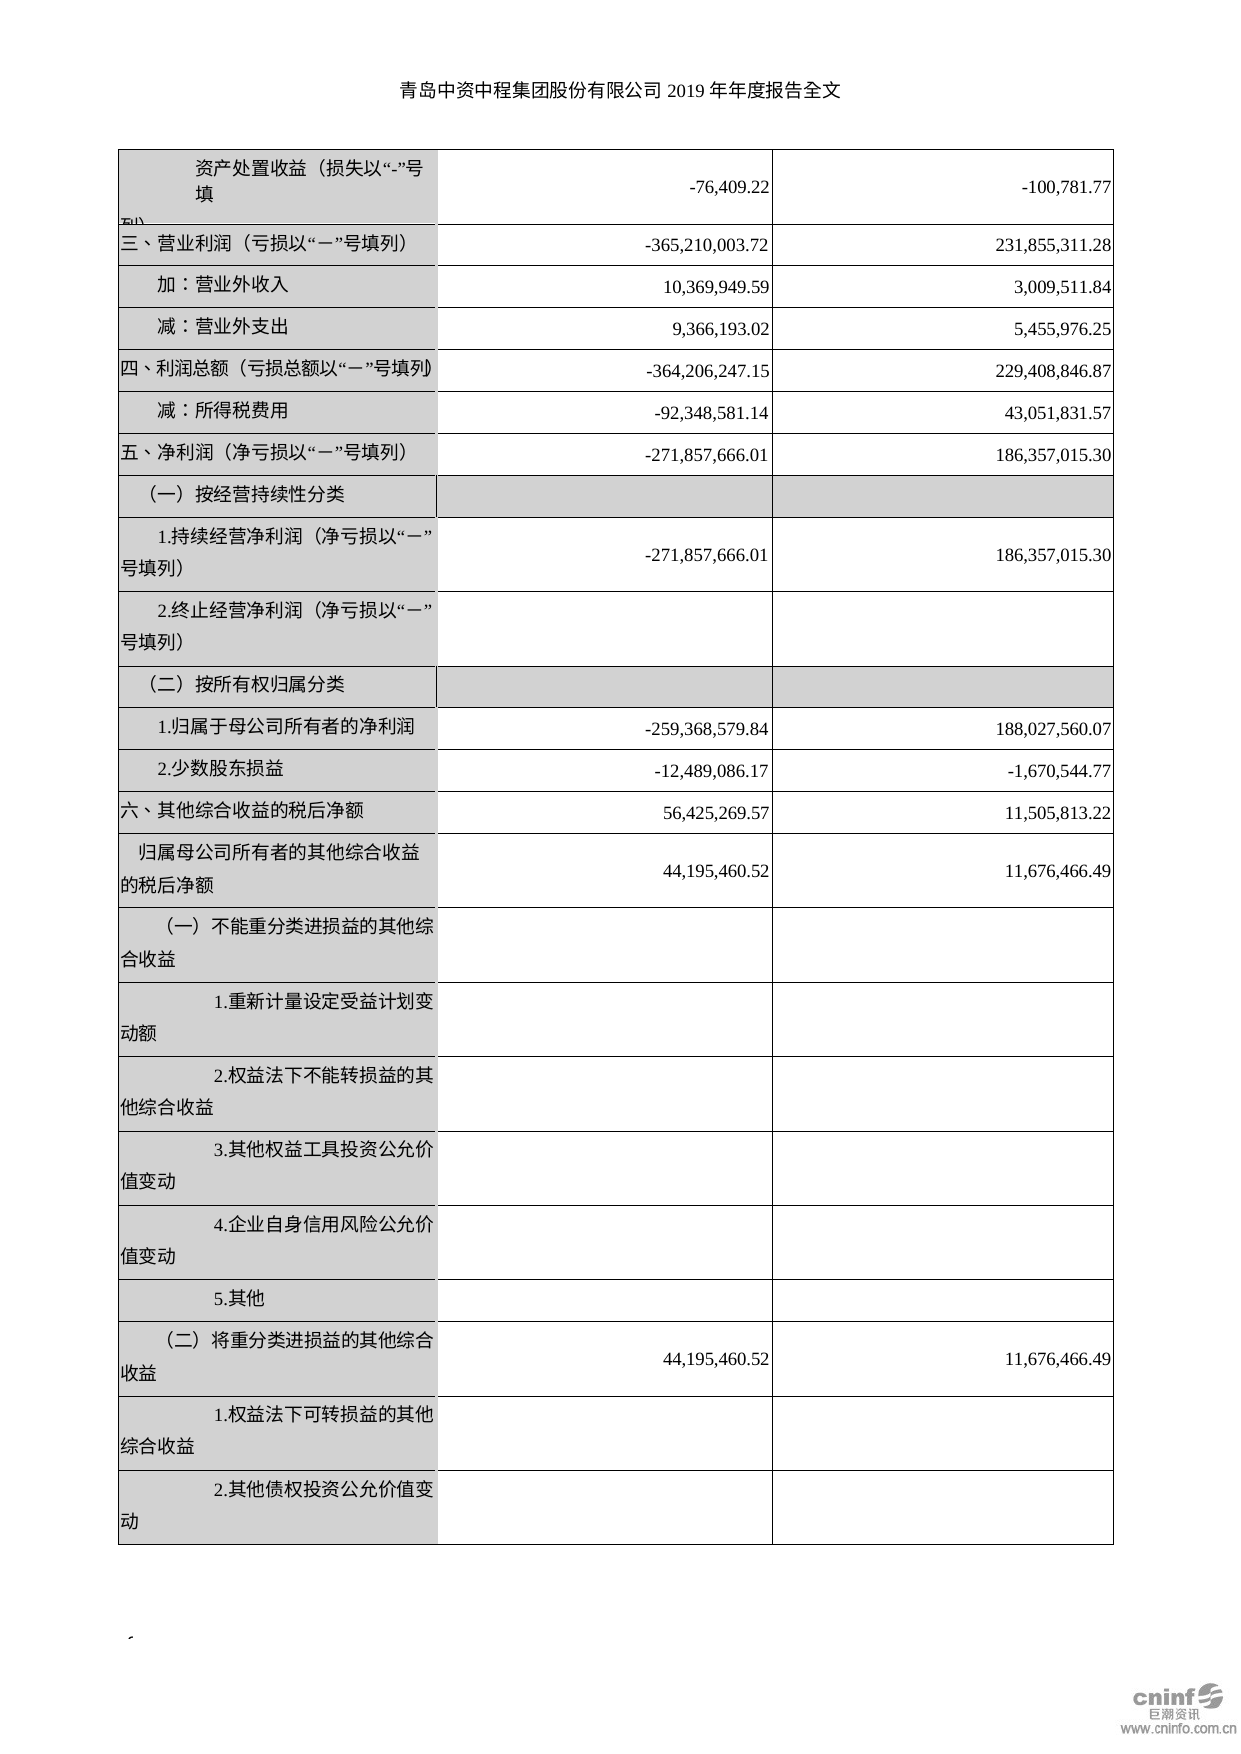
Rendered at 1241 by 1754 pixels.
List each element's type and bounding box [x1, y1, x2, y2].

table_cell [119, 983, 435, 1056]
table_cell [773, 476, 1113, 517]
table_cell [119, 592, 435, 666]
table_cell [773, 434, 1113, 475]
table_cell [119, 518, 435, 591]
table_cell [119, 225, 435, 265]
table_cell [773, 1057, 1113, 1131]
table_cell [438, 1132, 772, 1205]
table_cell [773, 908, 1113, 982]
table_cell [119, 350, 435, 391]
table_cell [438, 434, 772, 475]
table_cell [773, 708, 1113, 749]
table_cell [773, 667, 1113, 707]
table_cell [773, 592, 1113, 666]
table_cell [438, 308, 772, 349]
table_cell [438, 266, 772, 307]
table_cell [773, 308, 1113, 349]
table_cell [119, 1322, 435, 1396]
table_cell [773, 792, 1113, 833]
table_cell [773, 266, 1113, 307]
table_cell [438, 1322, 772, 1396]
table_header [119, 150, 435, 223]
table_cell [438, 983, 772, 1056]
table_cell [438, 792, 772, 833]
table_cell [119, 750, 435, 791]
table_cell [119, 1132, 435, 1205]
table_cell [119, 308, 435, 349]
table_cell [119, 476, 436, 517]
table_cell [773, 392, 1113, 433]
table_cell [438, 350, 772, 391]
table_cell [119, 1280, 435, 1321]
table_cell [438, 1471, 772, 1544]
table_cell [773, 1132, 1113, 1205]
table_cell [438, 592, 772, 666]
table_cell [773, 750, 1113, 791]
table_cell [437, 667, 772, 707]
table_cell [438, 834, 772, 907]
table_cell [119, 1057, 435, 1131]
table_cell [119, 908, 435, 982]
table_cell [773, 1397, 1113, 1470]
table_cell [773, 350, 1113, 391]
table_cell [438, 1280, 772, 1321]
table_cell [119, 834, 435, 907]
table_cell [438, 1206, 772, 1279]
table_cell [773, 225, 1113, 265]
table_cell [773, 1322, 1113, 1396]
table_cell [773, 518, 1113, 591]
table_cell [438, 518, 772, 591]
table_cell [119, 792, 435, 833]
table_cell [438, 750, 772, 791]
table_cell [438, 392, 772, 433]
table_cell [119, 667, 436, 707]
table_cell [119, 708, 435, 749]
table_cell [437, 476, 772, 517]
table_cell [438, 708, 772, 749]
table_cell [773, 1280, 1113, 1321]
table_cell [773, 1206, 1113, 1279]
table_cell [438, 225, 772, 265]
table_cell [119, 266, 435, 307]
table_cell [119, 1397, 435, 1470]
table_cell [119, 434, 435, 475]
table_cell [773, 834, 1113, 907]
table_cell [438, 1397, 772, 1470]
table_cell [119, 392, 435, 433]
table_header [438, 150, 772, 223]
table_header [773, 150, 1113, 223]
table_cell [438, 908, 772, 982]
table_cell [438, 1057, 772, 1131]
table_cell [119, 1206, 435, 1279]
picture [1115, 1680, 1240, 1737]
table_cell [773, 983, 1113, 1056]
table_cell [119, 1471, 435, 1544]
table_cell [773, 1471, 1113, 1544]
